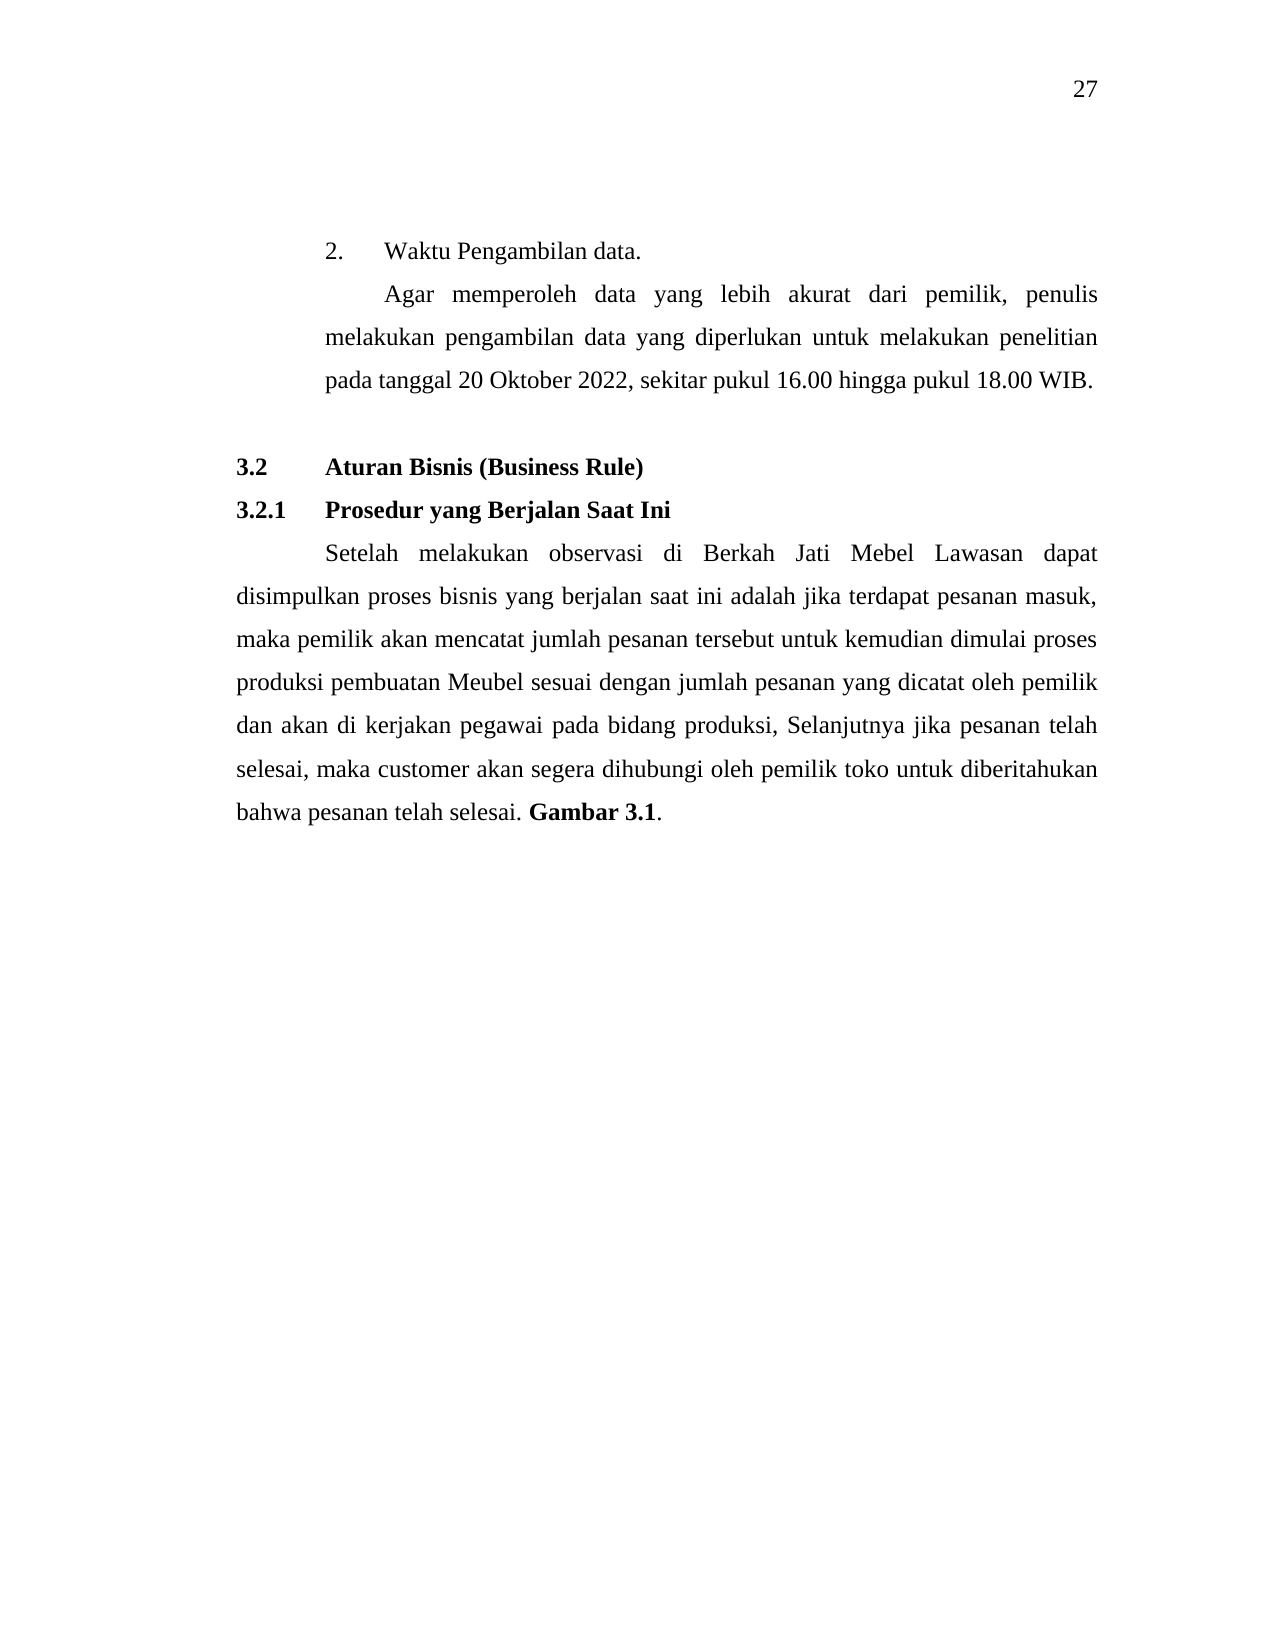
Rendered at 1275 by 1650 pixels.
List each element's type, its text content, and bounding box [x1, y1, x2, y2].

text Agar memperoleh data yang lebih akurat dari pemilik, penulis melakukan pengambilan data yang diperlukan untuk melakukan penelitian pada tanggal 20 Oktober 2022, sekitar pukul 16.00 hingga pukul 18.00 WIB. [325, 279, 1098, 394]
subtitle Prosedur yang Berjalan Saat Ini [236, 495, 1093, 524]
list Waktu Pengambilan data. [325, 236, 1098, 265]
subtitle Aturan Bisnis (Business Rule) [236, 452, 1042, 481]
text Setelah melakukan observasi di Berkah Jati Mebel Lawasan dapat disimpulkan proses bisnis yang berjalan saat ini adalah jika terdapat pesanan masuk, maka pemilik akan mencatat jumlah pesanan tersebut untuk kemudian dimulai proses produksi pembuatan Meubel sesuai dengan jumlah pesanan yang dicatat oleh pemilik dan akan di kerjakan pegawai pada bidang produksi, Selanjutnya jika pesanan telah selesai, maka customer akan segera dihubungi oleh pemilik toko untuk diberitahukan bahwa pesanan telah selesai. Gambar 3.1. [236, 538, 1098, 826]
